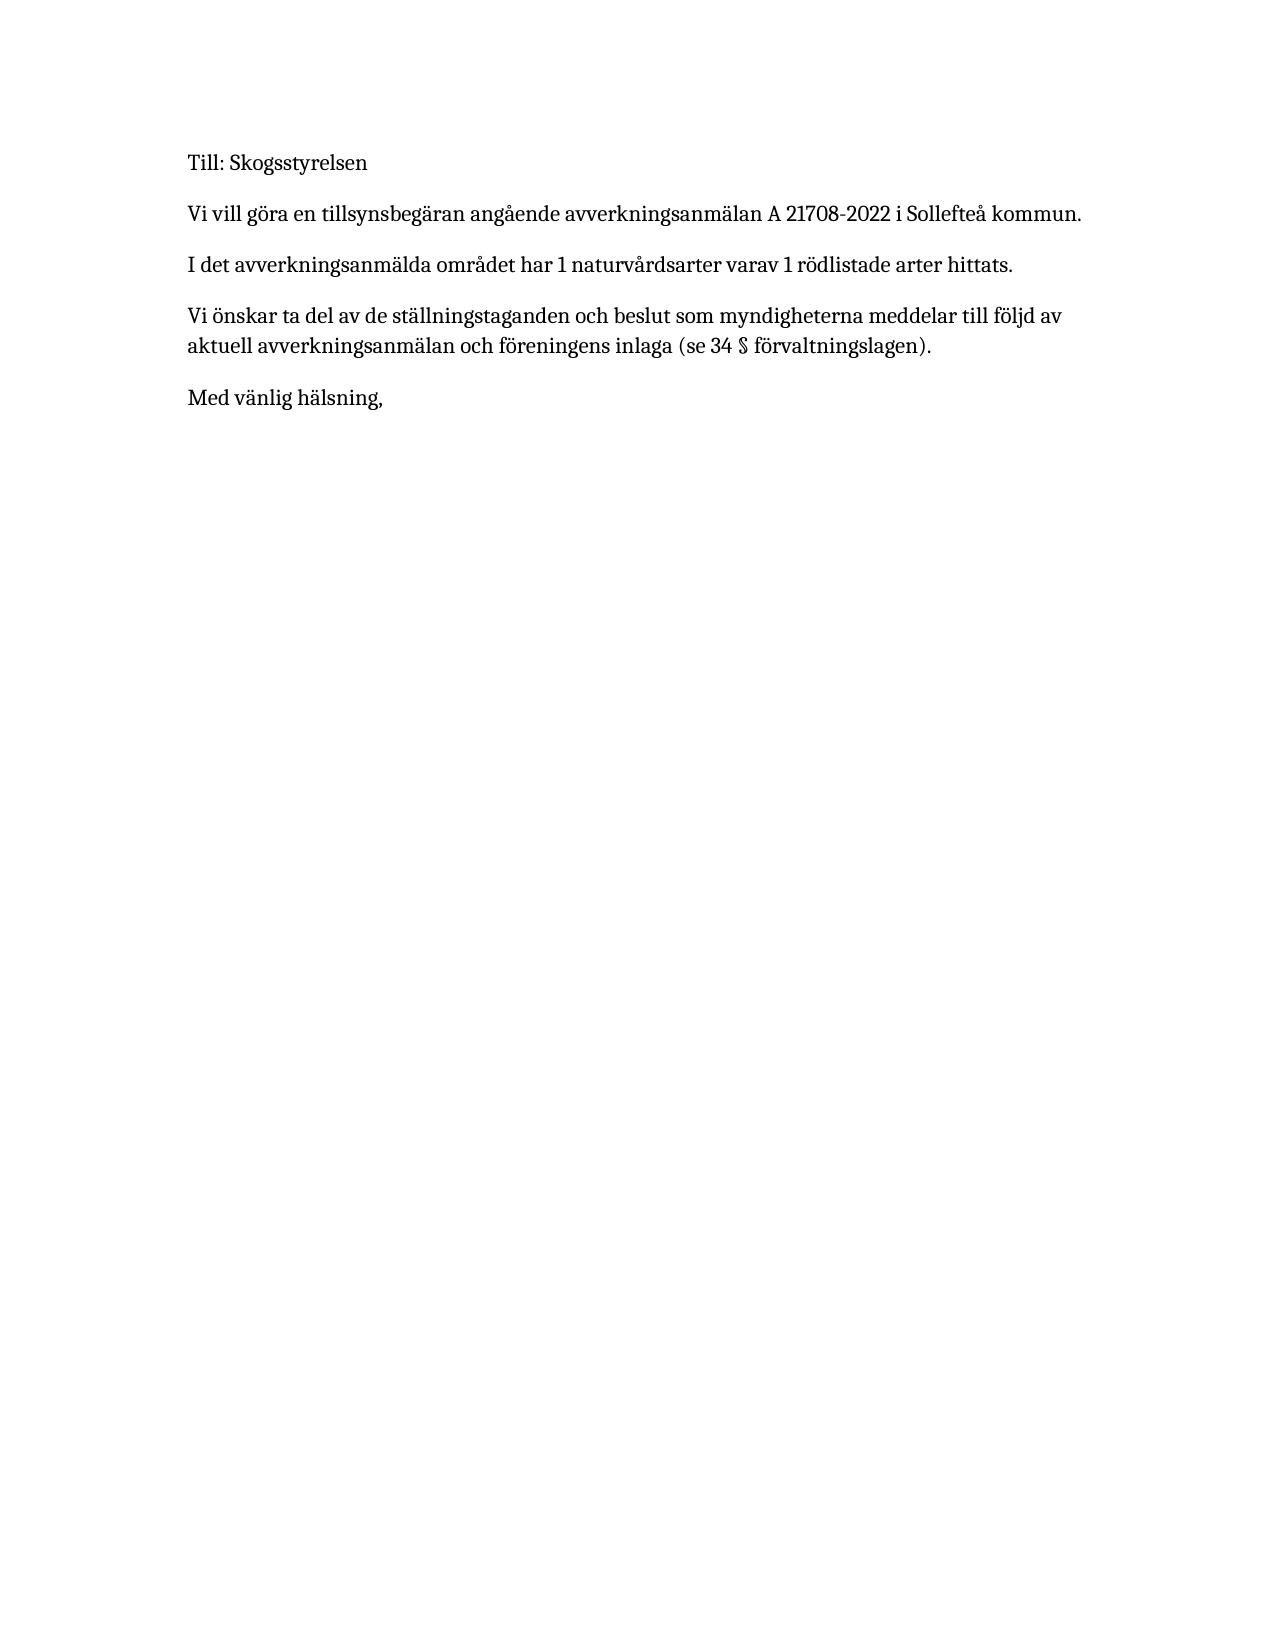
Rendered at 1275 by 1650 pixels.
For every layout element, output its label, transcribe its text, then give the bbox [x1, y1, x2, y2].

text Med vänlig hälsning, [187, 384, 1087, 441]
text Vi vill göra en tillsynsbegäran angående avverkningsanmälan A 21708-2022 i Sollefteå kommun. [187, 201, 1087, 227]
text I det avverkningsanmälda området har 1 naturvårdsarter varav 1 rödlistade arter hittats. [187, 252, 1087, 278]
text Till: Skogsstyrelsen [187, 150, 1087, 176]
text Vi önskar ta del av de ställningstaganden och beslut som myndigheterna meddelar till följd av aktuell avverkningsanmälan och föreningens inlaga (se 34 § förvaltningslagen). [187, 303, 1087, 360]
